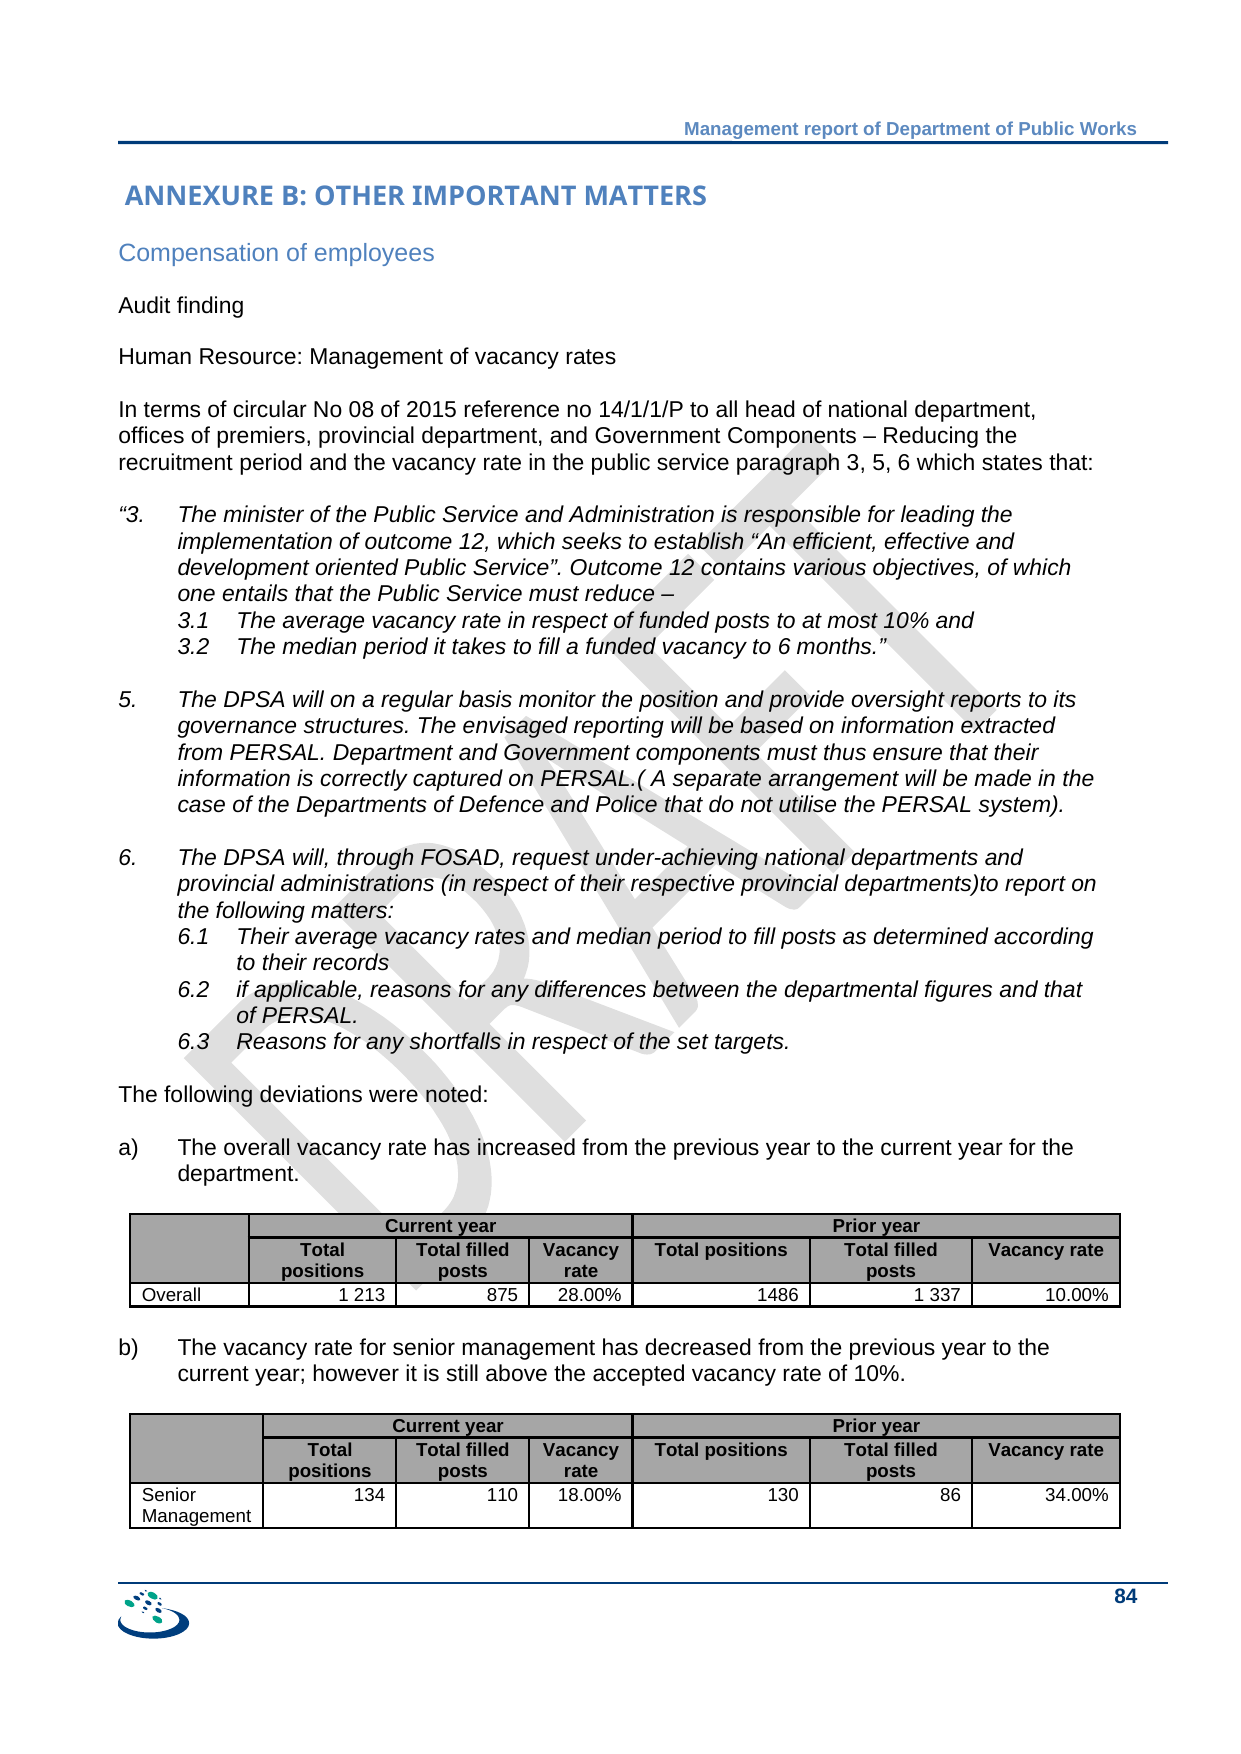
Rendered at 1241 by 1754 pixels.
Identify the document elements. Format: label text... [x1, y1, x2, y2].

list The vacancy rate for senior management has decreased from the previous year to the current year; however it is still above the accepted vacancy rate of 10%. [118, 1334, 1107, 1386]
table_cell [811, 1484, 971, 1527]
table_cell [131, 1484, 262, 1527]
text Audit finding [118, 292, 1107, 318]
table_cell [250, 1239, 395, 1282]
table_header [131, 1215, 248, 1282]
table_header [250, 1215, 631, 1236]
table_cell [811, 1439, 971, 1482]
list The overall vacancy rate has increased from the previous year to the current year for the department. [118, 1134, 1107, 1186]
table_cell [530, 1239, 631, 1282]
text “3. The minister of the Public Service and Administration is responsible for leading the implementation of outcome 12, which seeks to establish “An efficient, effective and development oriented Public Service”. Outcome 12 contains various objectives, of which one entails that the Public Service must reduce – [118, 501, 1107, 607]
text Human Resource: Management of vacancy rates [118, 343, 1107, 369]
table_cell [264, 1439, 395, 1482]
text The following deviations were noted: [118, 1081, 1107, 1107]
text In terms of circular No 08 of 2015 reference no 14/1/1/P to all head of national department, offices of premiers, provincial department, and Government Components – Reducing the recruitment period and the vacancy rate in the public service paragraph 3, 5, 6 which states that: [118, 396, 1107, 475]
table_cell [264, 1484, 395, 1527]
text ANNEXURE B: OTHER IMPORTANT MATTERS [118, 176, 1107, 213]
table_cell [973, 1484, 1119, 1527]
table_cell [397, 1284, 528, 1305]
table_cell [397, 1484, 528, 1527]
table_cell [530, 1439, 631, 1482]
text 6.2 if applicable, reasons for any differences between the departmental figures and that of PERSAL. [177, 976, 1107, 1028]
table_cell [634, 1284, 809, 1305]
text 6. The DPSA will, through FOSAD, request under-achieving national departments and provincial administrations (in respect of their respective provincial departments)to report on the following matters: [118, 844, 1107, 923]
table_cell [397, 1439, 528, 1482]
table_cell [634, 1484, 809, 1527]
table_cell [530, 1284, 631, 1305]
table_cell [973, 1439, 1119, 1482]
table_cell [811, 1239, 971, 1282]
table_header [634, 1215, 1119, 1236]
text 6.1 Their average vacancy rates and median period to fill posts as determined according to their records [177, 923, 1107, 976]
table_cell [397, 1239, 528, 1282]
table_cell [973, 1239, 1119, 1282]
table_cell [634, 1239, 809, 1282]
text 3.2 The median period it takes to fill a funded vacancy to 6 months.” [177, 633, 1107, 659]
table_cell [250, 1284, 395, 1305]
list The DPSA will on a regular basis monitor the position and provide oversight reports to its governance structures. The envisaged reporting will be based on information extracted from PERSAL. Department and Government components must thus ensure that their information is correctly captured on PERSAL.( A separate arrangement will be made in the case of the Departments of Defence and Police that do not utilise the PERSAL system). [118, 686, 1107, 817]
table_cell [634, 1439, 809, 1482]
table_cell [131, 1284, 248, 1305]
text 6.3 Reasons for any shortfalls in respect of the set targets. [177, 1028, 1107, 1055]
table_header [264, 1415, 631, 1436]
text Compensation of employees [118, 238, 1107, 267]
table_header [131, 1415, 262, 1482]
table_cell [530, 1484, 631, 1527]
text 3.1 The average vacancy rate in respect of funded posts to at most 10% and [177, 607, 1107, 633]
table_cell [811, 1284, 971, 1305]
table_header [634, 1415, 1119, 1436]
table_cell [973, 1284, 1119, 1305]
